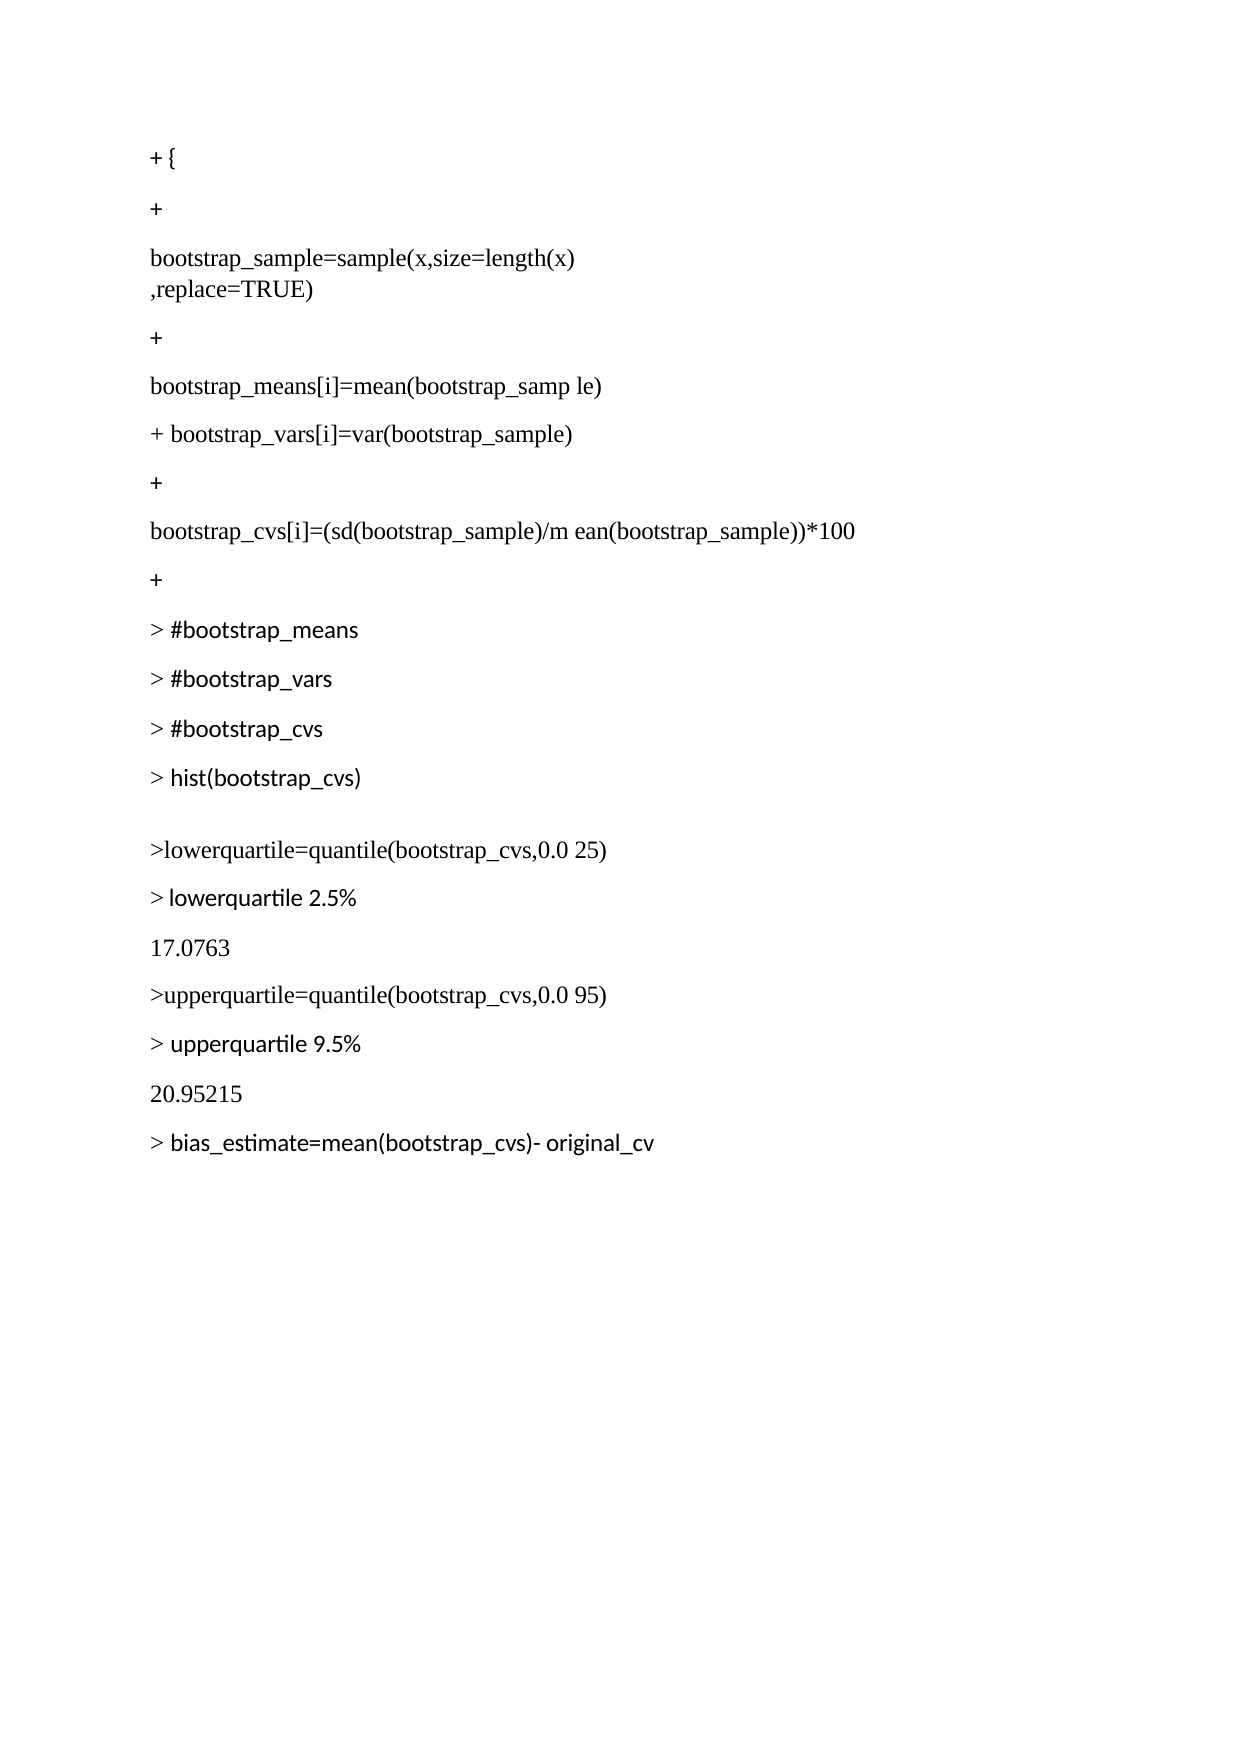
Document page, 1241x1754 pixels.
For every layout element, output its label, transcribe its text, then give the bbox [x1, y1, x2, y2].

text + [150, 193, 1093, 224]
list #bootstrap_vars [150, 663, 1093, 694]
text bootstrap_sample=sample(x,size=length(x) [150, 243, 1093, 272]
text + { [150, 142, 1093, 172]
text >upperquartile=quantile(bootstrap_cvs,0.0 95) [150, 981, 1093, 1009]
text + [150, 322, 1093, 352]
list lowerquartile 2.5% [150, 882, 811, 913]
text + bootstrap_vars[i]=var(bootstrap_sample) [150, 419, 1093, 448]
text 20.95215 [150, 1079, 1093, 1108]
list bias_estimate=mean(bootstrap_cvs)- original_cv [150, 1127, 1046, 1157]
text 17.0763 [150, 933, 1093, 961]
text ,replace=TRUE) [150, 274, 1093, 303]
list hist(bootstrap_cvs) [150, 762, 1093, 793]
text + [150, 467, 1093, 497]
list #bootstrap_cvs [150, 713, 1093, 743]
list #bootstrap_means [150, 614, 1093, 644]
text + [150, 564, 1093, 595]
list upperquartile 9.5% [150, 1028, 811, 1059]
text bootstrap_cvs[i]=(sd(bootstrap_sample)/m ean(bootstrap_sample))*100 [150, 516, 1093, 545]
text >lowerquartile=quantile(bootstrap_cvs,0.0 25) [150, 835, 1093, 864]
text bootstrap_means[i]=mean(bootstrap_samp le) [150, 371, 1088, 400]
